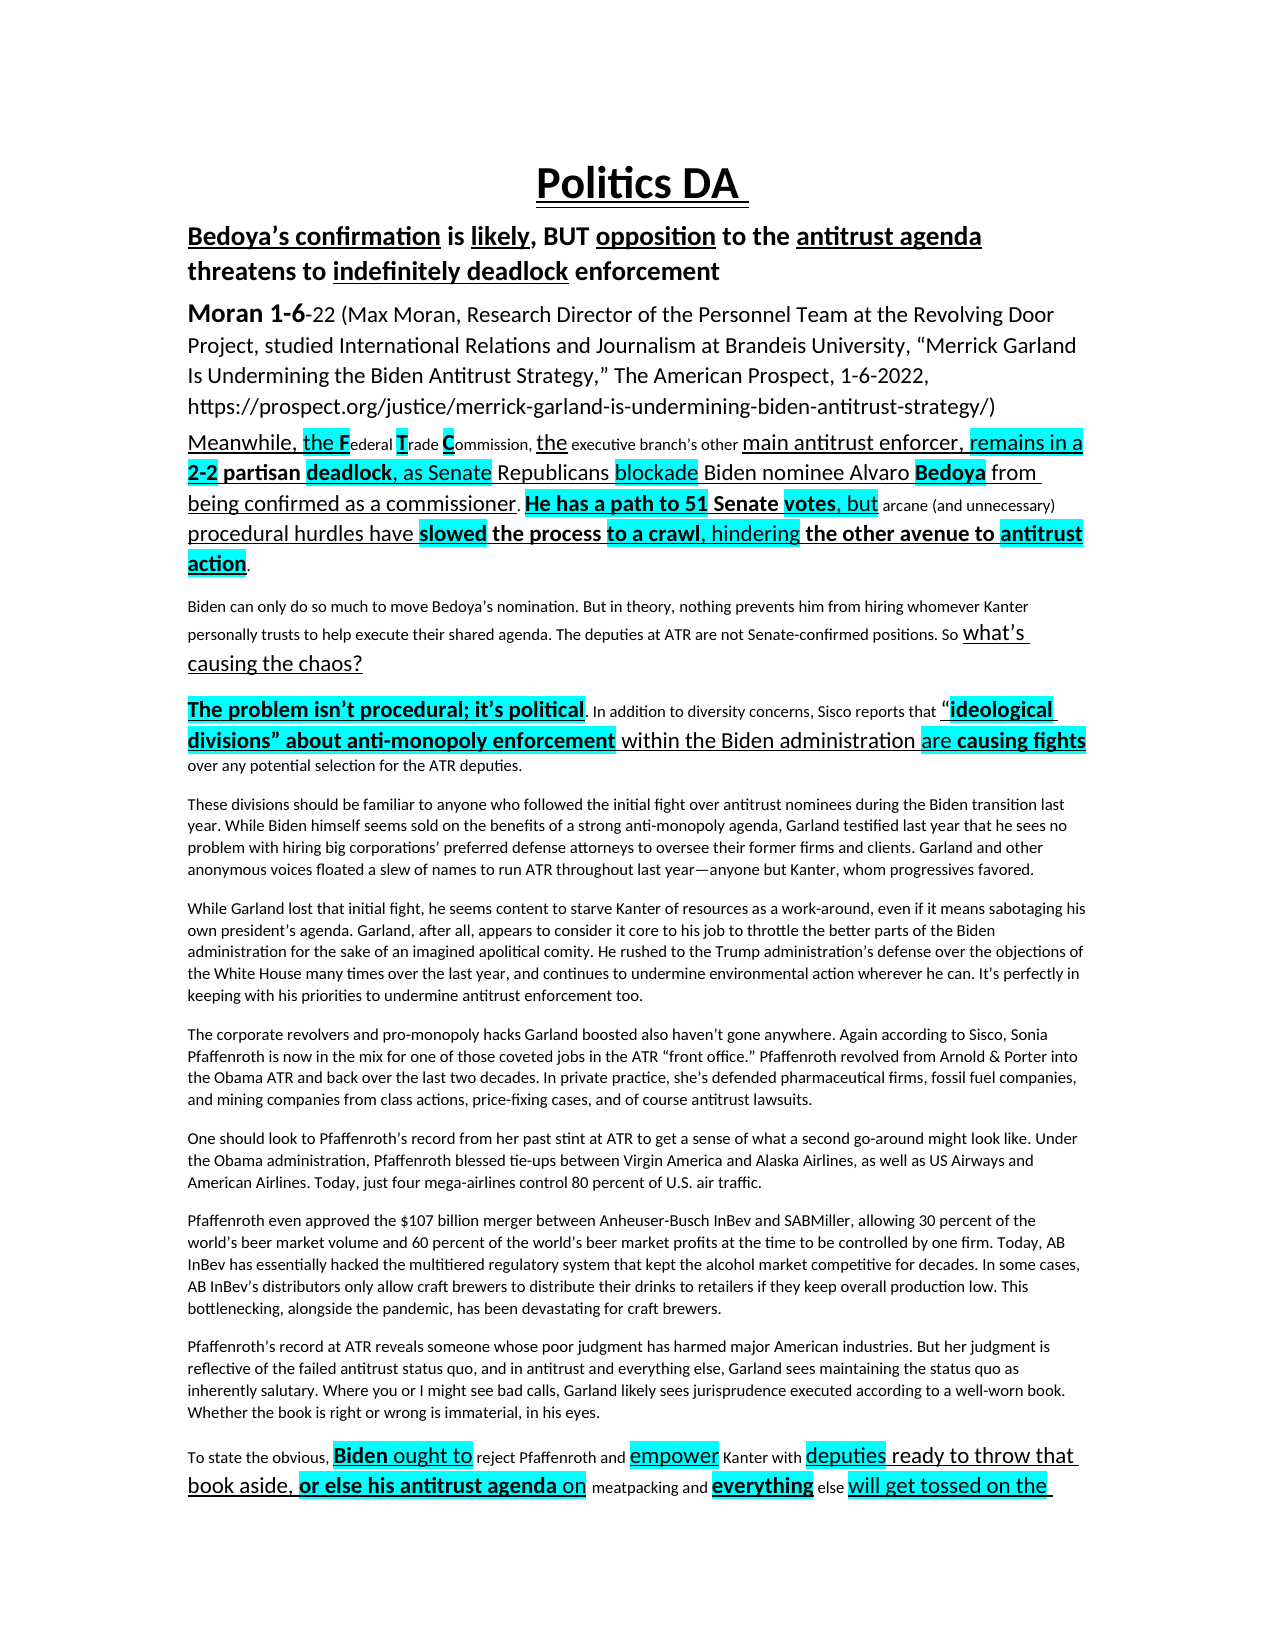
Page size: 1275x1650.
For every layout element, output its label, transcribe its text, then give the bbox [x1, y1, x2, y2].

text Biden can only do so much to move Bedoya’s nomination. But in theory, nothing prevents him from hiring whomever Kanter personally trusts to help execute their shared agenda. The deputies at ATR are not Senate-confirmed positions. So what’s causing the chaos? [187, 596, 1087, 677]
text Pfaffenroth’s record at ATR reveals someone whose poor judgment has harmed major American industries. But her judgment is reflective of the failed antitrust status quo, and in antitrust and everything else, Garland sees maintaining the status quo as inherently salutary. Where you or I might see bad calls, Garland likely sees jurisprudence executed according to a well-worn book. Whether the book is right or wrong is immaterial, in his eyes. [187, 1337, 1087, 1422]
subtitle Bedoya’s confirmation is likely, BUT opposition to the antitrust agenda threatens to indefinitely deadlock enforcement [187, 219, 1087, 287]
text While Garland lost that initial fight, he seems content to starve Kanter of resources as a work-around, even if it means sabotaging his own president’s agenda. Garland, after all, appears to consider it core to his job to throttle the better parts of the Biden administration for the sake of an imagined apolitical comity. He rushed to the Trump administration’s defense over the objections of the White House many times over the last year, and continues to undermine environmental action wherever he can. It’s perfectly in keeping with his priorities to undermine antitrust enforcement too. [187, 898, 1087, 1006]
subtitle Politics DA [187, 154, 1087, 210]
text These divisions should be familiar to anyone who followed the initial fight over antitrust nominees during the Biden transition last year. While Biden himself seems sold on the benefits of a strong anti-monopoly agenda, Garland testified last year that he sees no problem with hiring big corporations’ preferred defense attorneys to oversee their former firms and clients. Garland and other anonymous voices floated a slew of names to run ATR throughout last year—anyone but Kanter, whom progressives favored. [187, 794, 1087, 880]
text The problem isn’t procedural; it’s political. In addition to diversity concerns, Sisco reports that “ideological divisions” about anti-monopoly enforcement within the Biden administration are causing fights over any potential selection for the ATR deputies. [187, 696, 1087, 776]
text Meanwhile, the Federal Trade Commission, the executive branch’s other main antitrust enforcer, remains in a 2-2 partisan deadlock, as Senate Republicans blockade Biden nominee Alvaro Bedoya from being confirmed as a commissioner. He has a path to 51 Senate votes, but arcane (and unnecessary) procedural hurdles have slowed the process to a crawl, hindering the other avenue to antitrust action. [187, 428, 1087, 577]
text Moran 1-6-22 (Max Moran, Research Director of the Personnel Team at the Revolving Door Project, studied International Relations and Journalism at Brandeis University, “Merrick Garland Is Undermining the Biden Antitrust Strategy,” The American Prospect, 1-6-2022, https://prospect.org/justice/merrick-garland-is-undermining-biden-antitrust-strategy/) [187, 296, 1087, 420]
text Pfaffenroth even approved the $107 billion merger between Anheuser-Busch InBev and SABMiller, allowing 30 percent of the world’s beer market volume and 60 percent of the world’s beer market profits at the time to be controlled by one firm. Today, AB InBev has essentially hacked the multitiered regulatory system that kept the alcohol market competitive for decades. In some cases, AB InBev’s distributors only allow craft brewers to distribute their drinks to retailers if they keep overall production low. This bottlenecking, alongside the pandemic, has been devastating for craft brewers. [187, 1211, 1087, 1318]
text The corporate revolvers and pro-monopoly hacks Garland boosted also haven’t gone anywhere. Again according to Sisco, Sonia Pfaffenroth is now in the mix for one of those coveted jobs in the ATR “front office.” Pfaffenroth revolved from Arnold & Porter into the Obama ATR and back over the last two decades. In private practice, she’s defended pharmaceutical firms, fossil fuel companies, and mining companies from class actions, price-fixing cases, and of course antitrust lawsuits. [187, 1024, 1087, 1110]
text One should look to Pfaffenroth’s record from her past stint at ATR to get a sense of what a second go-around might look like. Under the Obama administration, Pfaffenroth blessed tie-ups between Virgin America and Alaska Airlines, as well as US Airways and American Airlines. Today, just four mega-airlines control 80 percent of U.S. air traffic. [187, 1128, 1087, 1192]
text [187, 1441, 1087, 1499]
